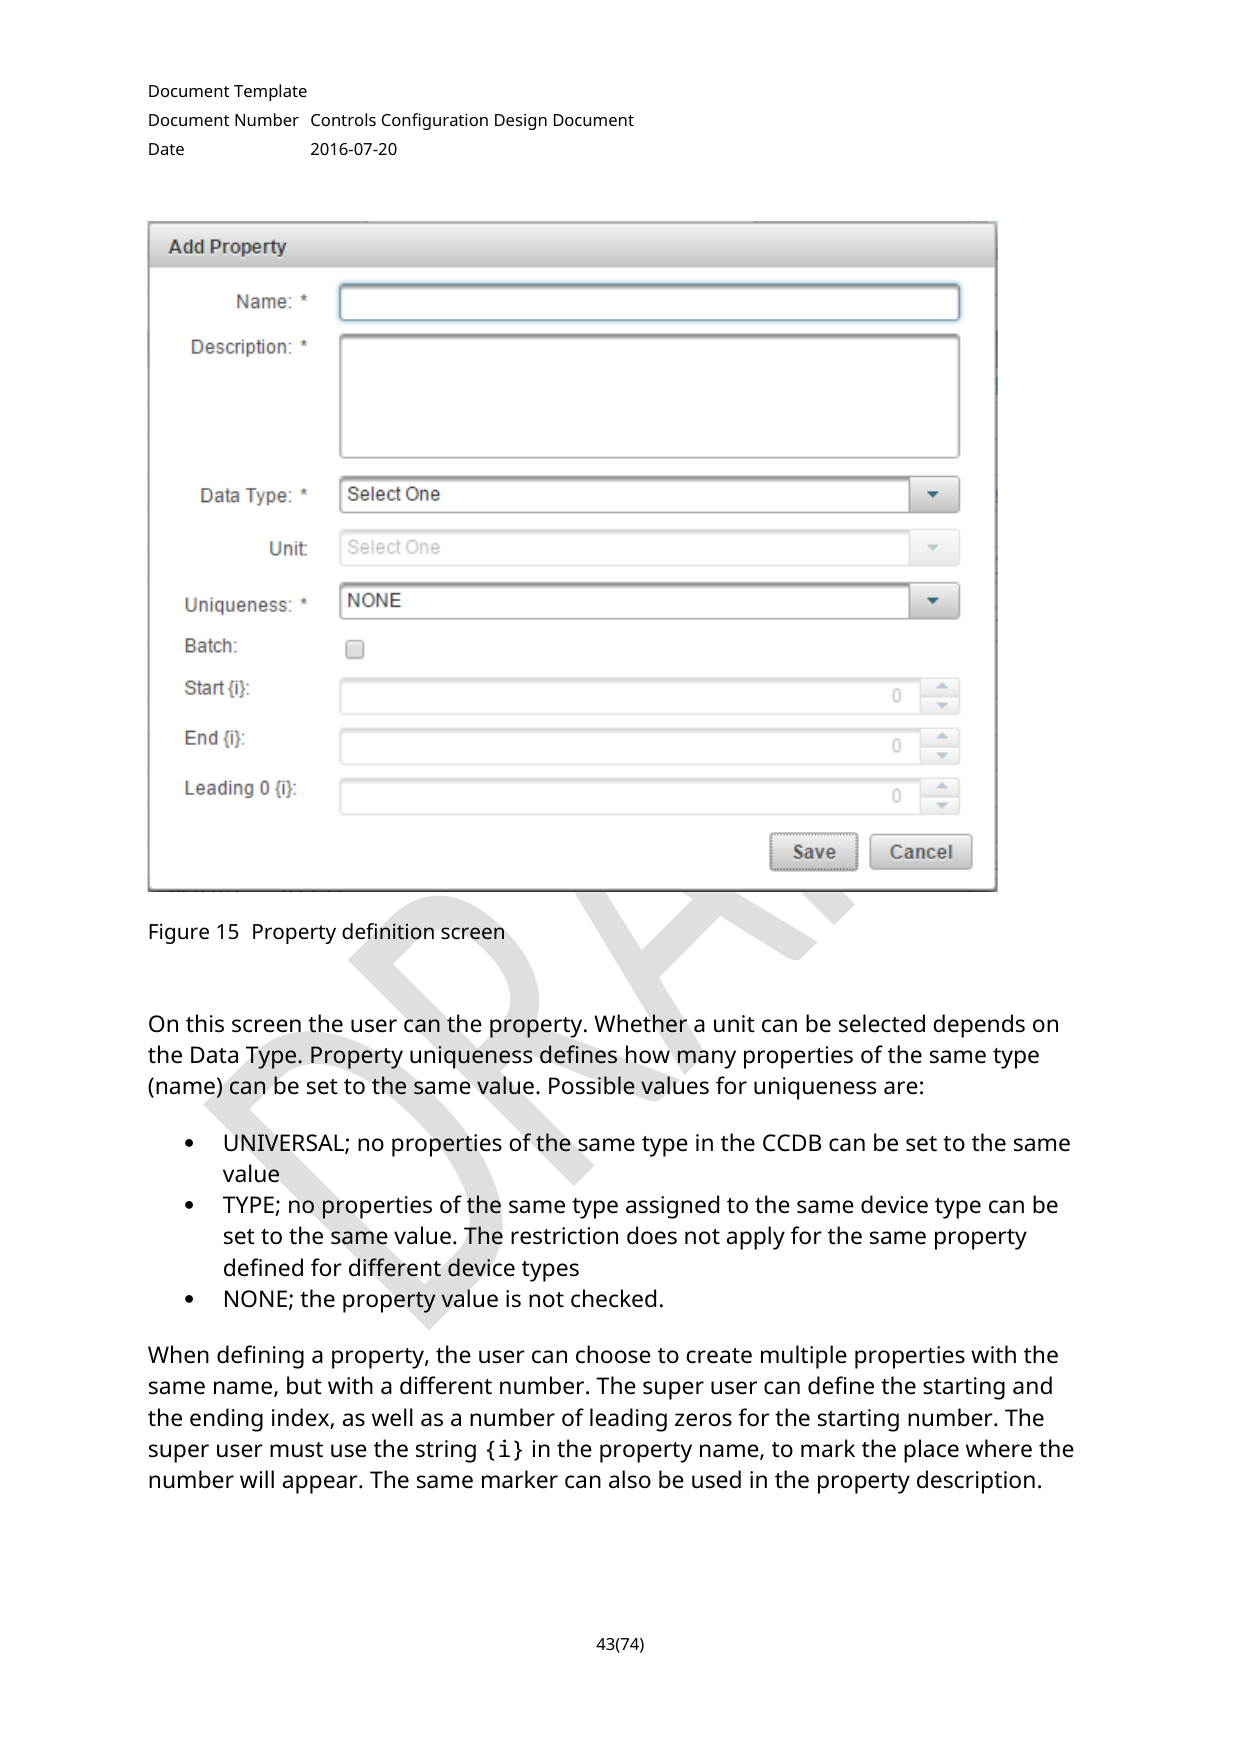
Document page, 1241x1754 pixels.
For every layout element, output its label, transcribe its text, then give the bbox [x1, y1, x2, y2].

text Figure 15 Property definition screen [148, 917, 1092, 945]
picture [147, 221, 998, 892]
text On this screen the user can the property. Whether a unit can be selected depends on the Data Type. Property uniqueness defines how many properties of the same type (name) can be set to the same value. Possible values for uniqueness are: [148, 1008, 1092, 1102]
list TYPE; no properties of the same type assigned to the same device type can be set to the same value. The restriction does not apply for the same property defined for different device types [185, 1189, 1092, 1283]
list NONE; the property value is not checked. [185, 1283, 1092, 1314]
list UNIVERSAL; no properties of the same type in the CCDB can be set to the same value [185, 1127, 1092, 1189]
text When defining a property, the user can choose to create multiple properties with the same name, but with a different number. The super user can define the starting and the ending index, as well as a number of leading zeros for the starting number. The super user must use the string {i} in the property name, to mark the place where the number will appear. The same marker can also be used in the property description. [148, 1339, 1092, 1495]
